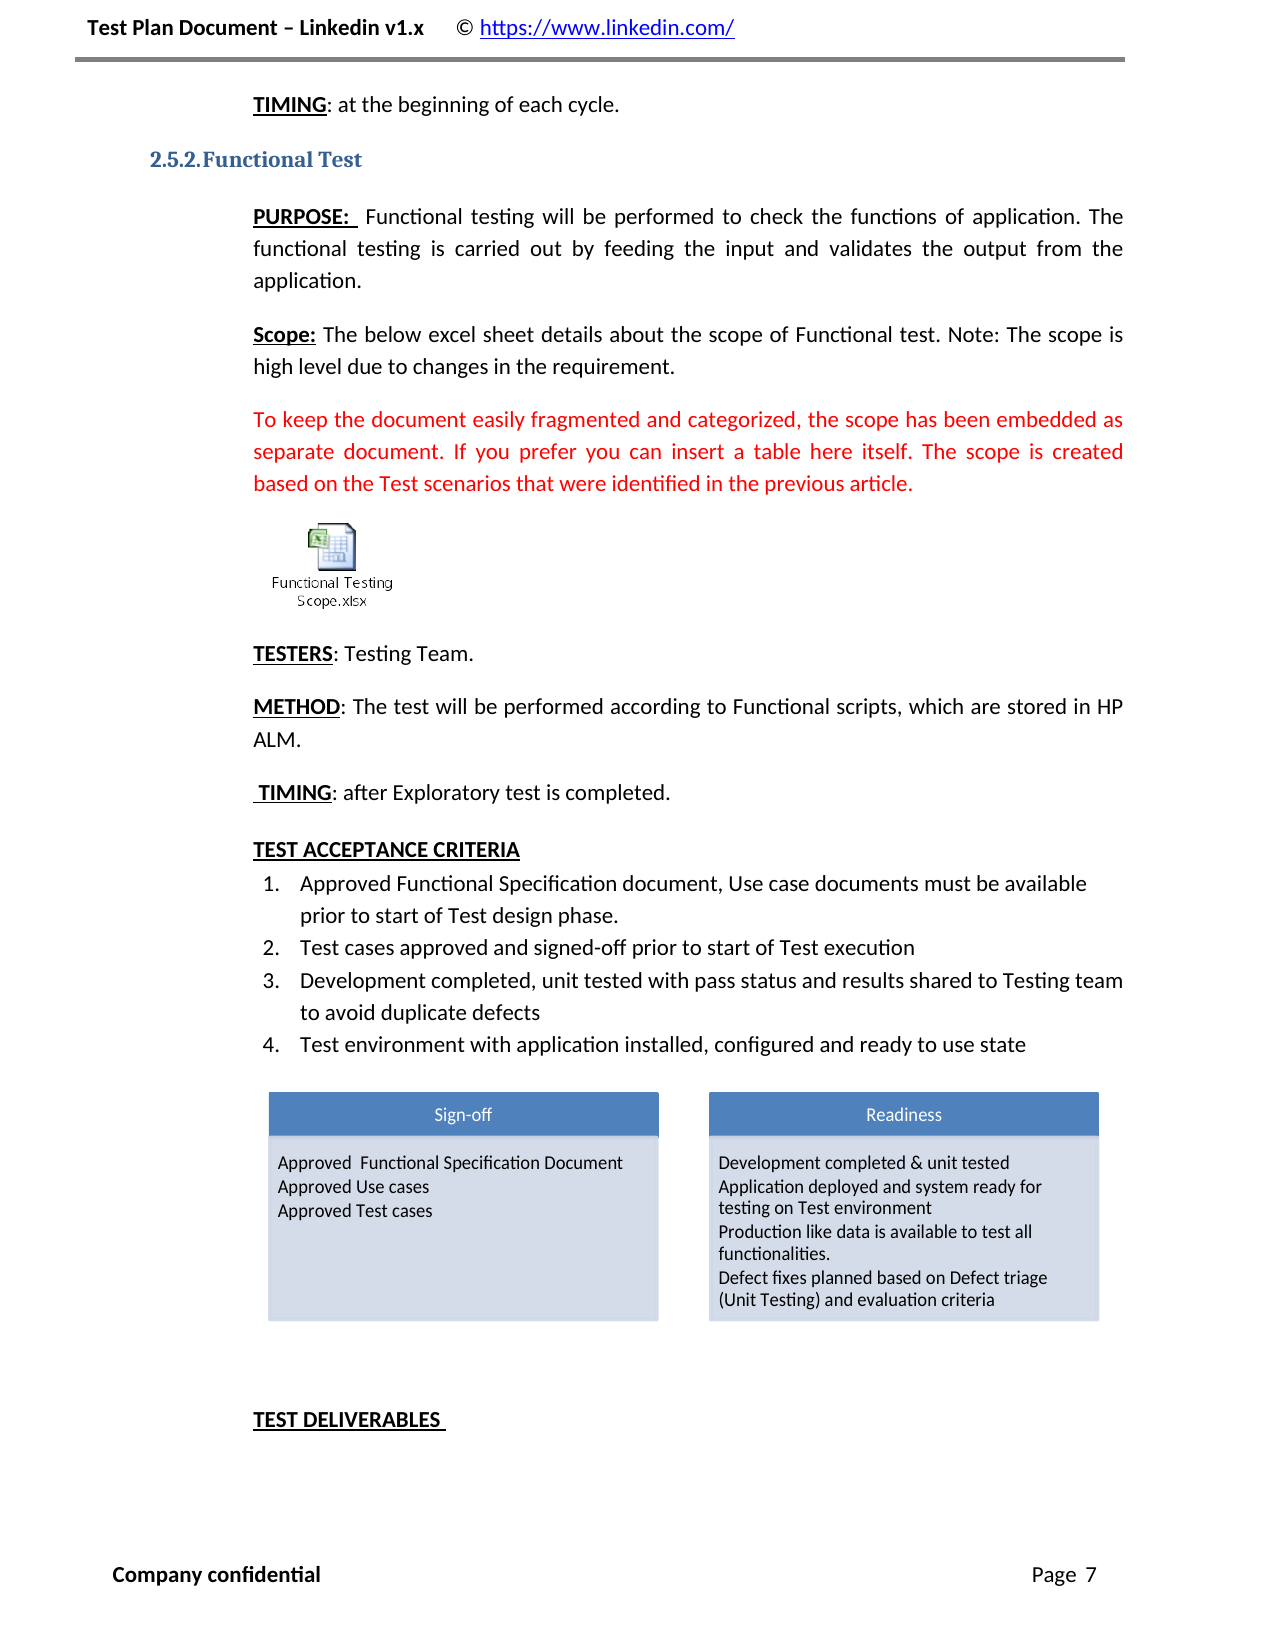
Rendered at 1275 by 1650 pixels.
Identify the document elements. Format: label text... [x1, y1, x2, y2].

text PURPOSE: Functional testing will be performed to check the functions of application. The functional testing is carried out by feeding the input and validates the output from the application. [253, 202, 1125, 295]
text TIMING: at the beginning of each cycle. [253, 90, 1125, 118]
text To keep the document easily fragmented and categorized, the scope has been embedded as separate document. If you prefer you can insert a table here itself. The scope is created based on the Test scenarios that were identified in the previous article. [253, 405, 1125, 497]
subtitle Functional Test [150, 147, 1125, 173]
text Scope: The below excel sheet details about the scope of Functional test. Note: The scope is high level due to changes in the requirement. [253, 320, 1125, 380]
list Development completed, unit tested with pass status and results shared to Testing team to avoid duplicate defects [262, 966, 1125, 1026]
list Approved Functional Specification document, Use case documents must be available prior to start of Test design phase. [262, 869, 1125, 929]
list Test environment with application installed, configured and ready to use state [262, 1030, 1125, 1058]
subtitle TEST ACCEPTANCE CRITERIA [253, 835, 1125, 863]
subtitle TEST DELIVERABLES [178, 1405, 1125, 1433]
text TESTERS: Testing Team. [253, 639, 1125, 667]
text METHOD: The test will be performed according to Functional scripts, which are stored in HP ALM. [253, 692, 1125, 753]
list Test cases approved and signed-off prior to start of Test execution [262, 933, 1125, 962]
text TIMING: after Exploratory test is completed. [253, 778, 1125, 806]
